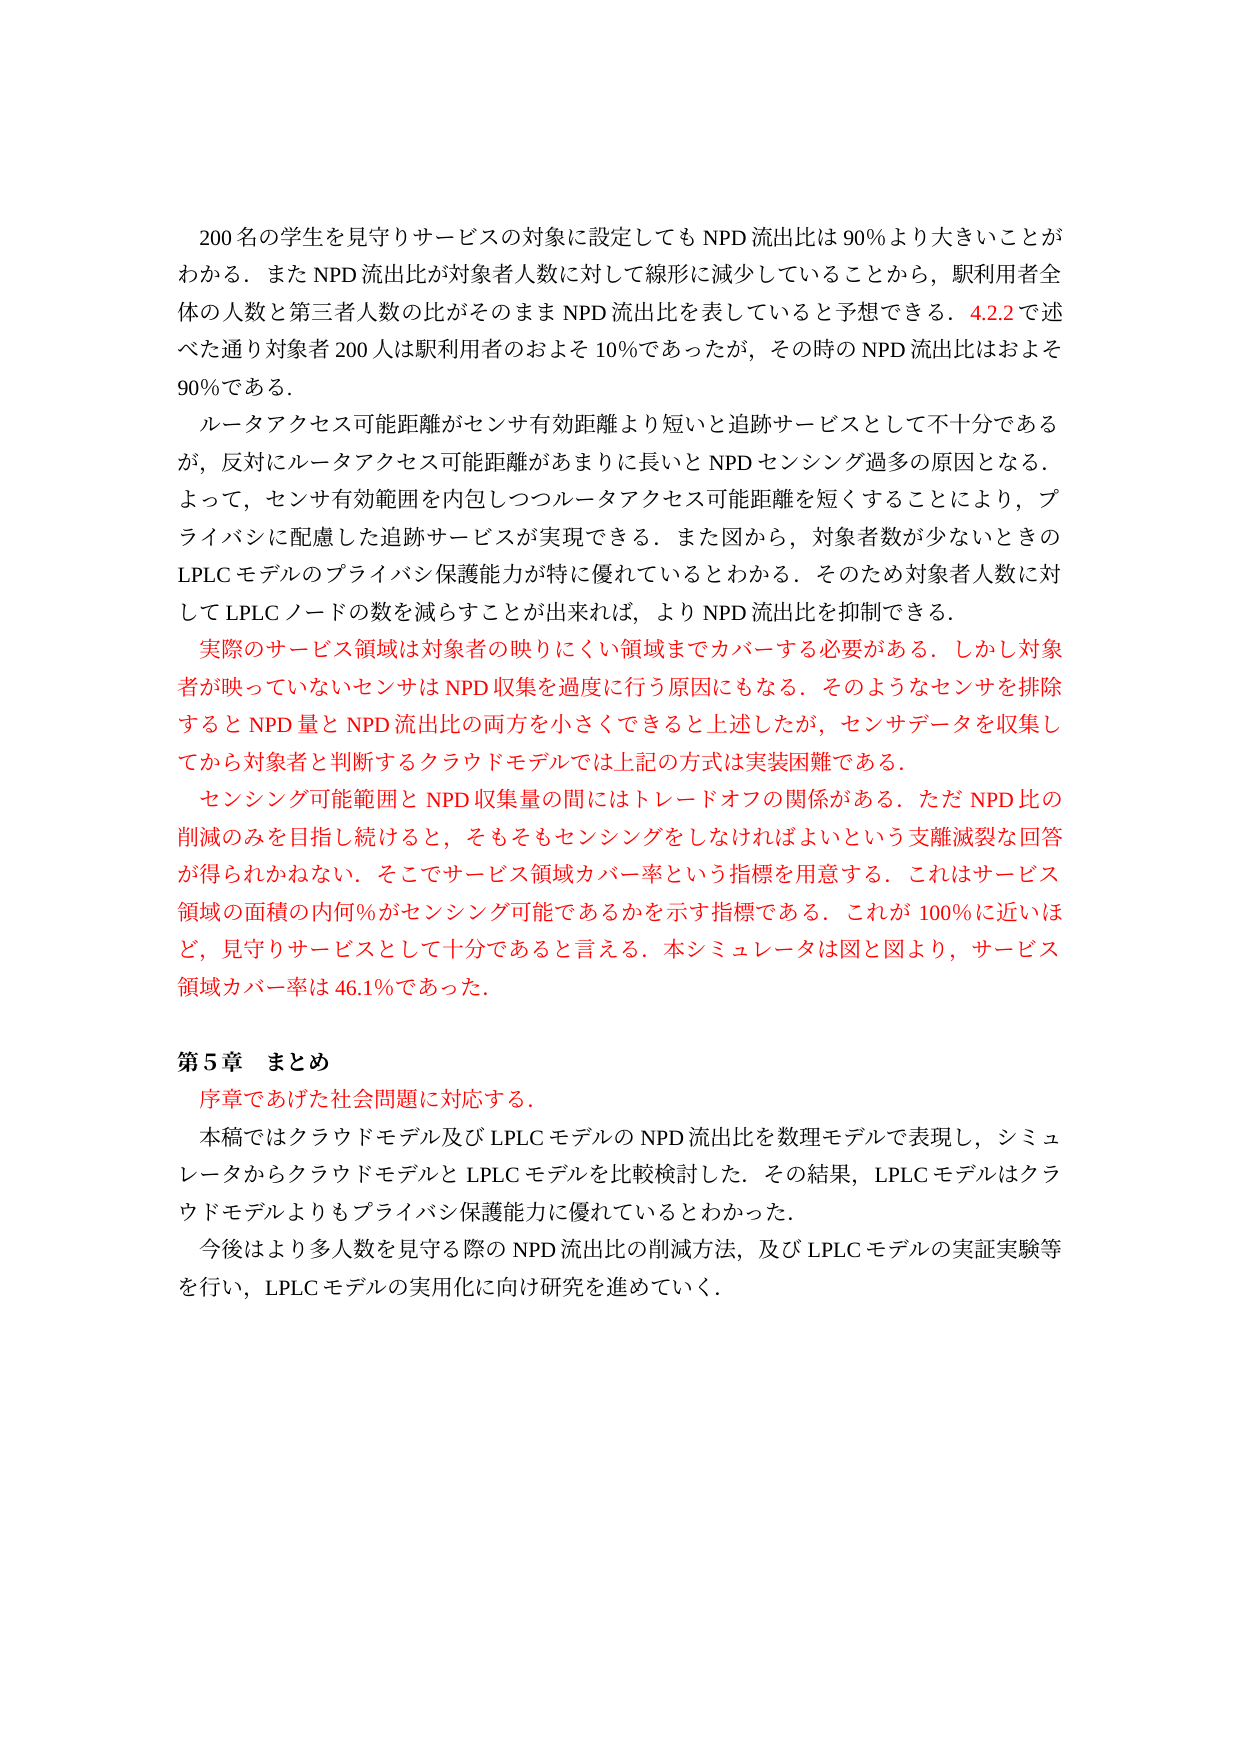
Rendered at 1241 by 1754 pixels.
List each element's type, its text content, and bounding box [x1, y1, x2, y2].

list 本稿ではクラウドモデル及びLPLCモデルのNPD流出比を数理モデルで表現し，シミュレータからクラウドモデルとLPLCモデルを比較検討した．その結果，LPLCモデルはクラウドモデルよりもプライバシ保護能力に優れているとわかった． [177, 1117, 1063, 1229]
list センシング可能範囲とNPD収集量の間にはトレードオフの関係がある．ただNPD比の削減のみを目指し続けると，そもそもセンシングをしなければよいという支離滅裂な回答が得られかねない．そこでサービス領域カバー率という指標を用意する．これはサービス領域の面積の内何％がセンシング可能であるかを示す指標である．これが100％に近いほど，見守りサービスとして十分であると言える．本シミュレータは図と図より，サービス領域カバー率は46.1％であった． [177, 779, 1063, 1004]
list 今後はより多人数を見守る際のNPD流出比の削減方法，及びLPLCモデルの実証実験等を行い，LPLCモデルの実用化に向け研究を進めていく． [177, 1229, 1063, 1304]
list 序章であげた社会問題に対応する． [177, 1079, 1063, 1117]
list まとめ [177, 1042, 1063, 1079]
list ルータアクセス可能距離がセンサ有効距離より短いと追跡サービスとして不十分であるが，反対にルータアクセス可能距離があまりに長いとNPDセンシング過多の原因となる．よって，センサ有効範囲を内包しつつルータアクセス可能距離を短くすることにより，プライバシに配慮した追跡サービスが実現できる．また図から，対象者数が少ないときのLPLCモデルのプライバシ保護能力が特に優れているとわかる．そのため対象者人数に対してLPLCノードの数を減らすことが出来れば，よりNPD流出比を抑制できる． [177, 404, 1063, 629]
list 実際のサービス領域は対象者の映りにくい領域までカバーする必要がある．しかし対象者が映っていないセンサはNPD収集を過度に行う原因にもなる．そのようなセンサを排除するとNPD量とNPD流出比の両方を小さくできると上述したが，センサデータを収集してから対象者と判断するクラウドモデルでは上記の方式は実装困難である． [177, 629, 1063, 779]
list 200名の学生を見守りサービスの対象に設定してもNPD流出比は90％より大きいことがわかる．またNPD流出比が対象者人数に対して線形に減少していることから，駅利用者全体の人数と第三者人数の比がそのままNPD流出比を表していると予想できる．4.2.2で述べた通り対象者200人は駅利用者のおよそ10％であったが，その時のNPD流出比はおよそ90％である. [177, 217, 1063, 404]
